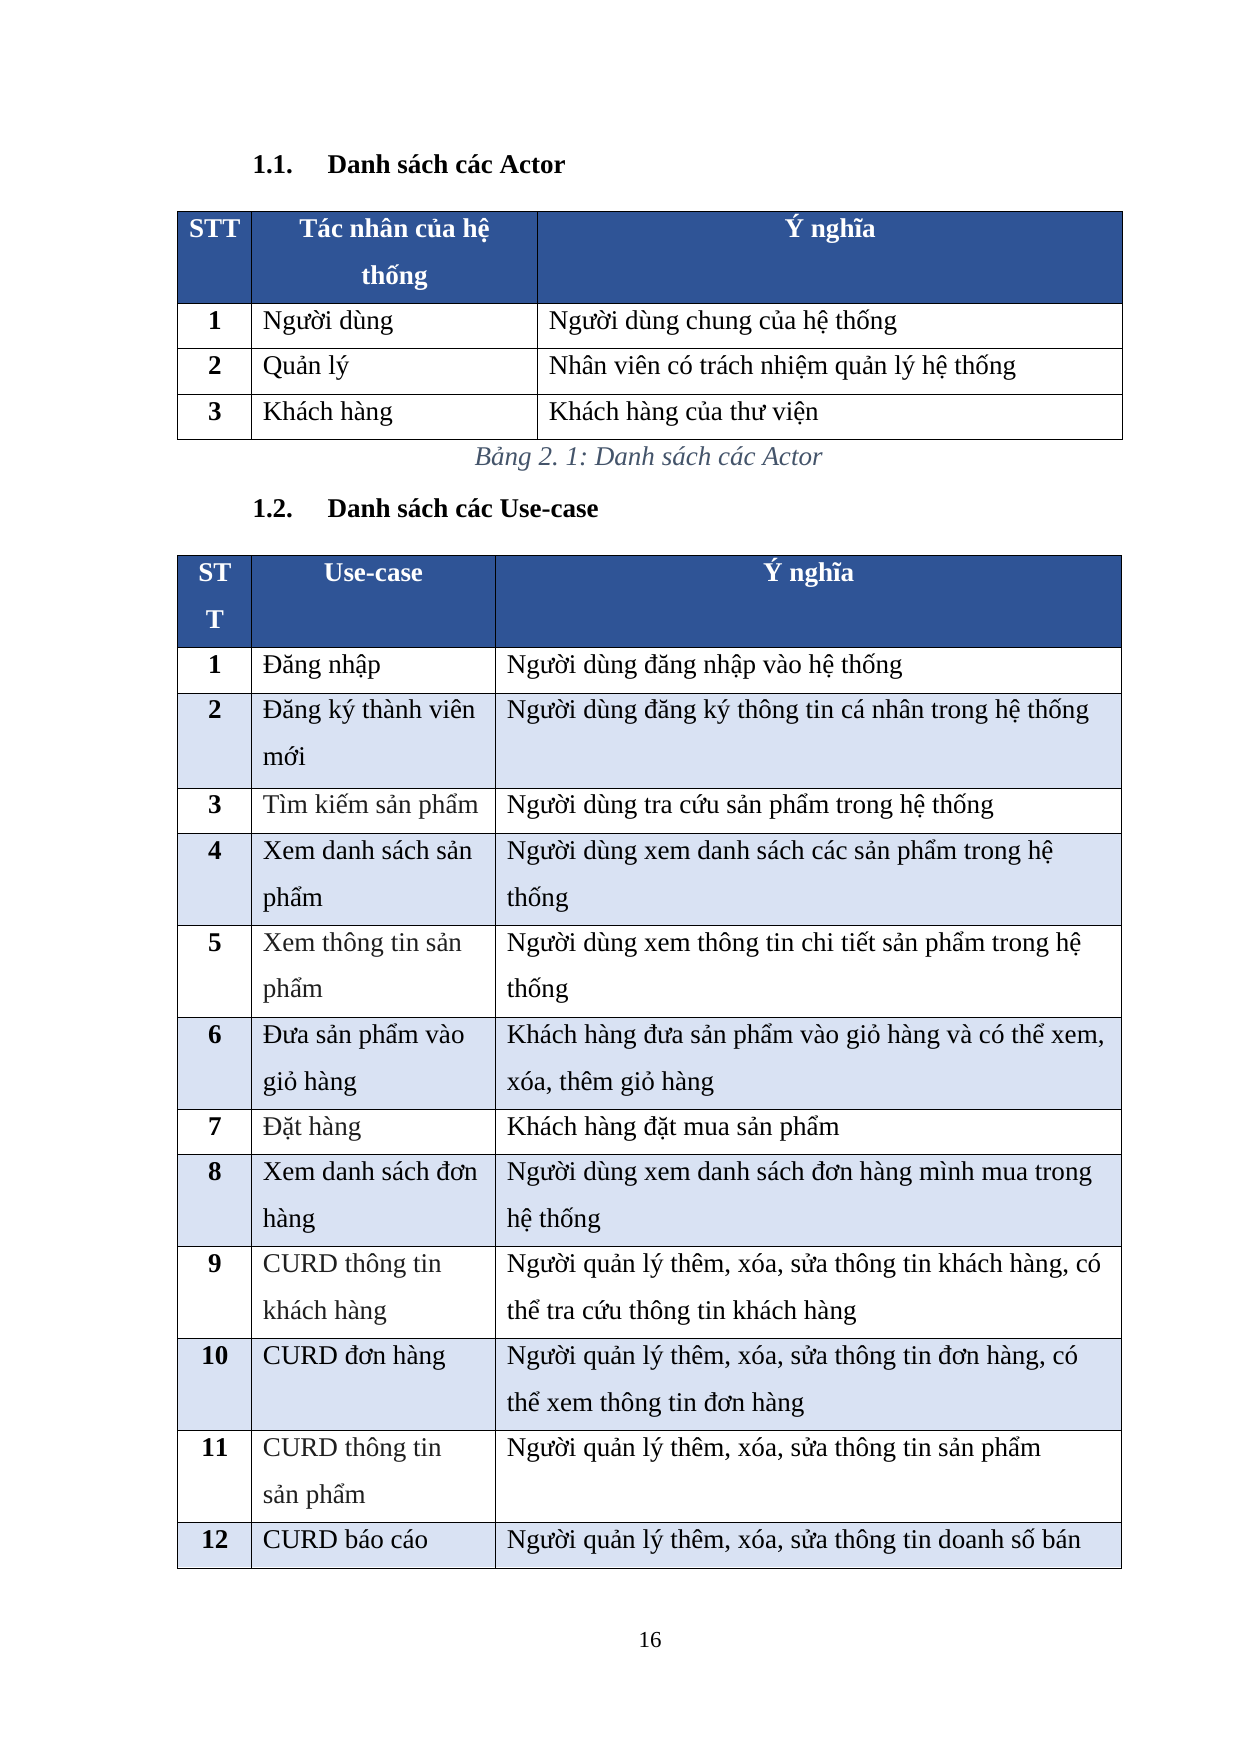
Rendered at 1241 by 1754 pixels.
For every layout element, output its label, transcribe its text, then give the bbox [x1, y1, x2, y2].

table_cell Người dùng xem danh sách đơn hàng mình mua trong hệ thống [496, 1155, 1121, 1246]
table_cell 8 [178, 1155, 251, 1246]
table_cell CURD đơn hàng [252, 1339, 495, 1430]
table_cell Người quản lý thêm, xóa, sửa thông tin sản phẩm [496, 1431, 1121, 1522]
table_cell CURD báo cáo [252, 1523, 495, 1567]
table_cell Người dùng đăng nhập vào hệ thống [496, 648, 1121, 693]
table_cell Quản lý [252, 349, 537, 394]
table_cell Người dùng xem thông tin chi tiết sản phẩm trong hệ thống [496, 926, 1121, 1017]
list Danh sách các Use-case [252, 492, 1122, 523]
table_header Ý nghĩa [496, 556, 1121, 647]
table_cell Người dùng chung của hệ thống [538, 304, 1122, 348]
table_cell 10 [178, 1339, 251, 1430]
table_cell CURD thông tin khách hàng [252, 1247, 495, 1338]
table_cell 2 [178, 349, 251, 394]
table_cell 1 [178, 648, 251, 693]
table_header Use-case [252, 556, 495, 647]
table_cell Xem danh sách đơn hàng [252, 1155, 495, 1246]
table_cell Đưa sản phẩm vào giỏ hàng [252, 1018, 495, 1109]
list Danh sách các Actor [252, 148, 1122, 179]
table_cell Người dùng tra cứu sản phẩm trong hệ thống [496, 789, 1121, 833]
table_cell Người quản lý thêm, xóa, sửa thông tin khách hàng, có thể tra cứu thông tin khách hàng [496, 1247, 1121, 1338]
table_header STT [178, 556, 251, 647]
table_cell 4 [178, 834, 251, 925]
table_cell 7 [178, 1110, 251, 1154]
table_cell Đăng ký thành viên mới [252, 694, 495, 788]
table_cell Đăng nhập [252, 648, 495, 693]
table_cell Tìm kiếm sản phẩm [252, 789, 495, 833]
table_cell Đặt hàng [252, 1110, 495, 1154]
table_cell 12 [178, 1523, 251, 1567]
table_cell Khách hàng đưa sản phẩm vào giỏ hàng và có thể xem, xóa, thêm giỏ hàng [496, 1018, 1121, 1109]
table_cell 5 [178, 926, 251, 1017]
table_cell 3 [178, 789, 251, 833]
table_header Ý nghĩa [538, 212, 1122, 303]
table_cell Khách hàng của thư viện [538, 395, 1122, 439]
table_cell 2 [178, 694, 251, 788]
table_cell 11 [178, 1431, 251, 1522]
table_cell 3 [178, 395, 251, 439]
table_cell 6 [178, 1018, 251, 1109]
table_cell Người dùng [252, 304, 537, 348]
table_cell Người quản lý thêm, xóa, sửa thông tin đơn hàng, có thể xem thông tin đơn hàng [496, 1339, 1121, 1430]
table_cell CURD thông tin sản phẩm [252, 1431, 495, 1522]
table_cell Xem thông tin sản phẩm [252, 926, 495, 1017]
text Bảng 2. 1: Danh sách các Actor [177, 440, 1122, 471]
table_header STT [178, 212, 251, 303]
table_cell Xem danh sách sản phẩm [252, 834, 495, 925]
table_cell Khách hàng đặt mua sản phẩm [496, 1110, 1121, 1154]
table_cell Người dùng đăng ký thông tin cá nhân trong hệ thống [496, 694, 1121, 788]
table_cell Nhân viên có trách nhiệm quản lý hệ thống [538, 349, 1122, 394]
table_cell 9 [178, 1247, 251, 1338]
table_header Tác nhân của hệ thống [252, 212, 537, 303]
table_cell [496, 1523, 1121, 1567]
table_cell 1 [178, 304, 251, 348]
table_cell Người dùng xem danh sách các sản phẩm trong hệ thống [496, 834, 1121, 925]
table_cell Khách hàng [252, 395, 537, 439]
